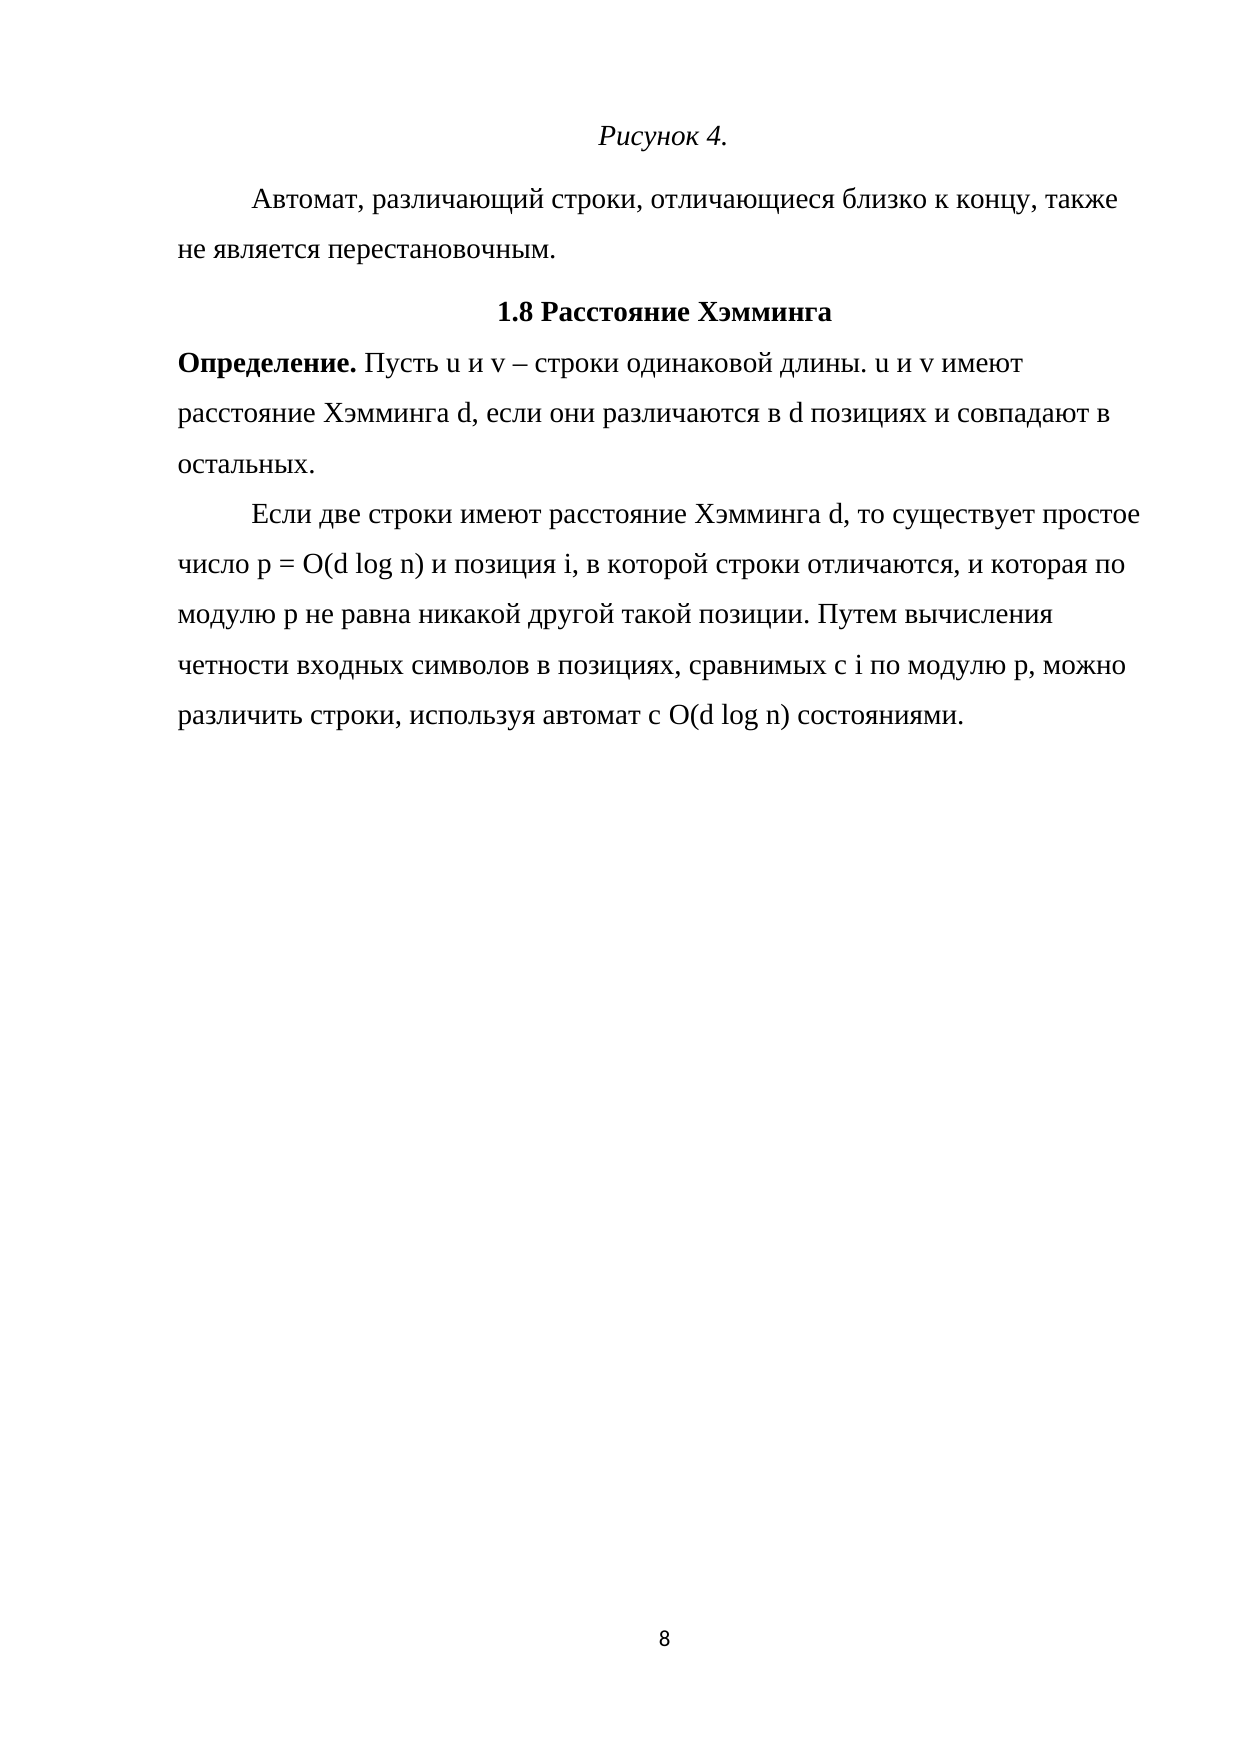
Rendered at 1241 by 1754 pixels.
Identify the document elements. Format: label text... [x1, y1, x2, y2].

subtitle 1.8 Расстояние Хэмминга [177, 294, 1152, 328]
text Автомат, различающий строки, отличающиеся близко к концу, также не является перестановочным. [177, 181, 1152, 265]
text Если две строки имеют расстояние Хэмминга d, то существует простое число p = O(d log n) и позиция i, в которой строки отличаются, и которая по модулю p не равна никакой другой такой позиции. Путем вычисления четности входных символов в позициях, сравнимых с i по модулю p, можно различить строки, используя автомат с O(d log n) состояниями. [177, 496, 1152, 731]
text Определение. Пусть u и v – строки одинаковой длины. u и v имеют расстояние Хэмминга d, если они различаются в d позициях и совпадают в остальных. [177, 345, 1152, 479]
text Рисунок 4. [177, 118, 1152, 152]
